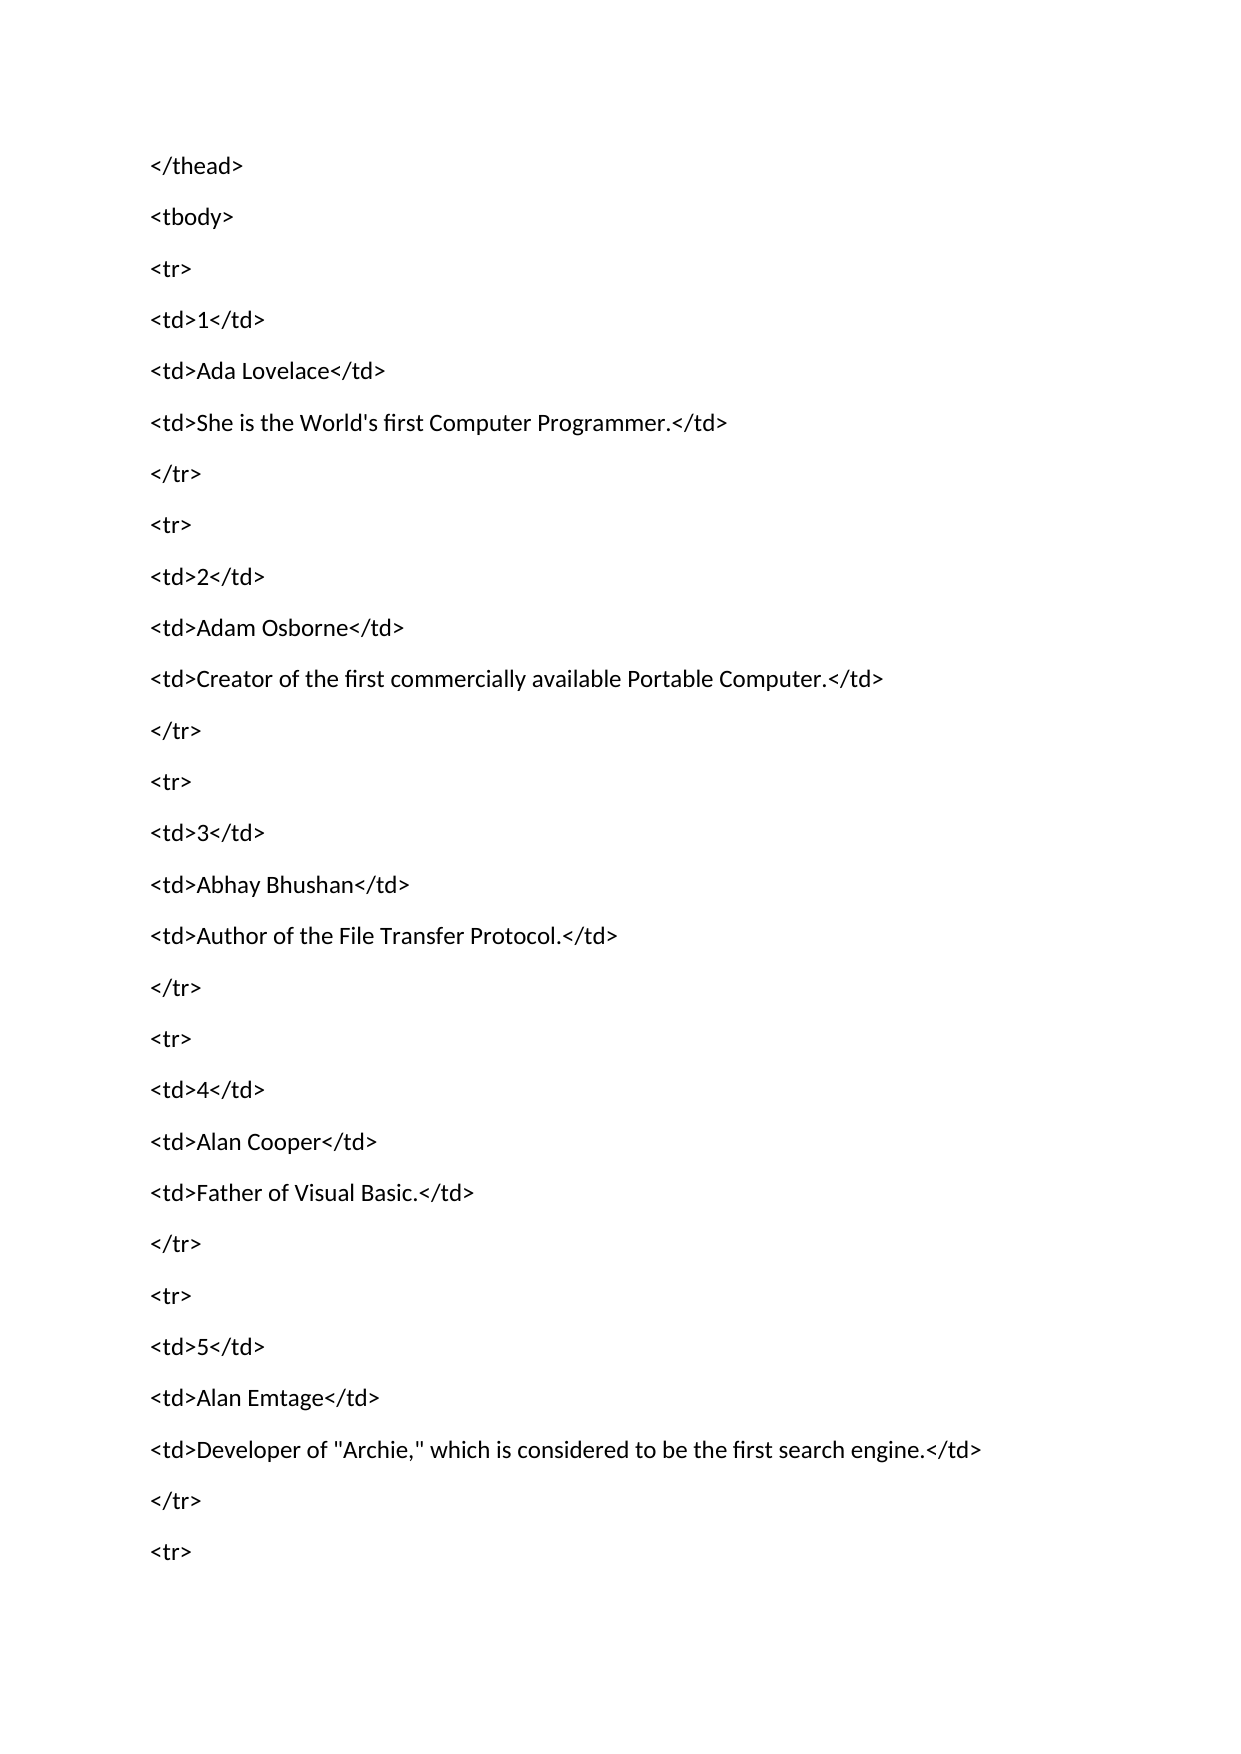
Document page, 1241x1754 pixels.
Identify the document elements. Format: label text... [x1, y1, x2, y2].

text <td>Creator of the first commercially available Portable Computer.</td> [150, 663, 1090, 694]
text <tr> [150, 1023, 1090, 1053]
text <td>Father of Visual Basic.</td> [150, 1177, 1090, 1208]
text <td>3</td> [150, 818, 1090, 848]
text </thead> [150, 150, 1090, 181]
text <td>Adam Osborne</td> [150, 612, 1090, 643]
text <tr> [150, 253, 1090, 283]
text <td>4</td> [150, 1074, 1090, 1105]
text <td>Alan Cooper</td> [150, 1126, 1090, 1156]
text </tr> [150, 715, 1090, 745]
text <tr> [150, 1537, 1090, 1567]
text </tr> [150, 1228, 1090, 1259]
text <td>Abhay Bhushan</td> [150, 869, 1090, 899]
text <tr> [150, 509, 1090, 540]
text </tr> [150, 1485, 1090, 1516]
text <td>Alan Emtage</td> [150, 1382, 1090, 1413]
text <td>Developer of "Archie," which is considered to be the first search engine.</td> [150, 1434, 1090, 1464]
text <tr> [150, 1280, 1090, 1310]
text <tr> [150, 766, 1090, 797]
text </tr> [150, 458, 1090, 489]
text <td>5</td> [150, 1331, 1090, 1362]
text </tr> [150, 972, 1090, 1002]
text <td>2</td> [150, 561, 1090, 591]
text <tbody> [150, 201, 1090, 232]
text <td>Ada Lovelace</td> [150, 355, 1090, 386]
text <td>She is the World's first Computer Programmer.</td> [150, 407, 1090, 437]
text <td>Author of the File Transfer Protocol.</td> [150, 920, 1090, 951]
text <td>1</td> [150, 304, 1090, 334]
